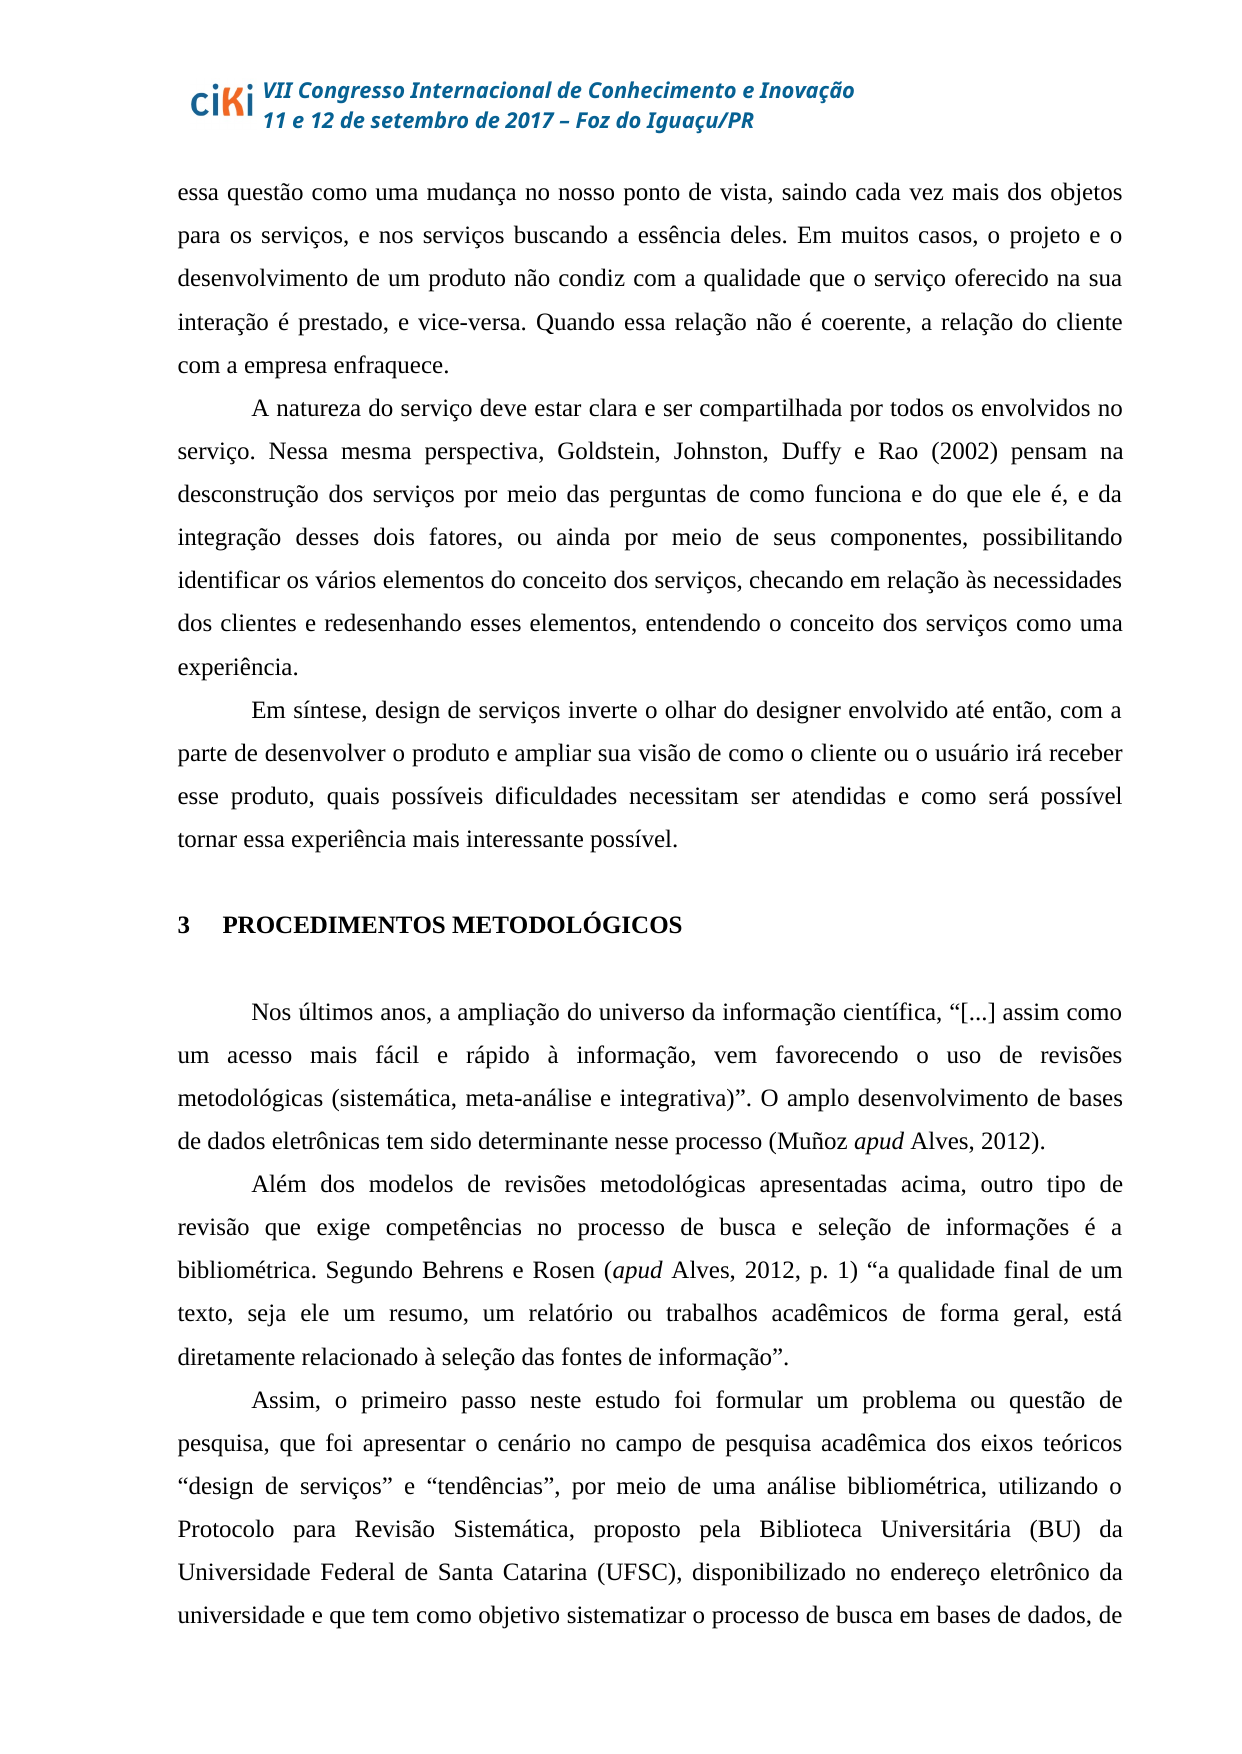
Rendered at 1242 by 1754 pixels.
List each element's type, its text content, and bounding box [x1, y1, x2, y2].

text Nos últimos anos, a ampliação do universo da informação científica, “[...] assim como um acesso mais fácil e rápido à informação, vem favorecendo o uso de revisões metodológicas (sistemática, meta-análise e integrativa)”. O amplo desenvolvimento de bases de dados eletrônicas tem sido determinante nesse processo (Muñoz apud Alves, 2012). [177, 997, 1123, 1155]
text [177, 177, 1123, 378]
text A natureza do serviço deve estar clara e ser compartilhada por todos os envolvidos no serviço. Nessa mesma perspectiva, Goldstein, Johnston, Duffy e Rao (2002) pensam na desconstrução dos serviços por meio das perguntas de como funciona e do que ele é, e da integração desses dois fatores, ou ainda por meio de seus componentes, possibilitando identificar os vários elementos do conceito dos serviços, checando em relação às necessidades dos clientes e redesenhando esses elementos, entendendo o conceito dos serviços como uma experiência. [177, 393, 1123, 680]
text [177, 1385, 1123, 1629]
subtitle PROCEDIMENTOS METODOLÓGICOS [177, 910, 1123, 939]
picture [189, 78, 258, 130]
text Em síntese, design de serviços inverte o olhar do designer envolvido até então, com a parte de desenvolver o produto e ampliar sua visão de como o cliente ou o usuário irá receber esse produto, quais possíveis dificuldades necessitam ser atendidas e como será possível tornar essa experiência mais interessante possível. [177, 695, 1123, 853]
text Além dos modelos de revisões metodológicas apresentadas acima, outro tipo de revisão que exige competências no processo de busca e seleção de informações é a bibliométrica. Segundo Behrens e Rosen (apud Alves, 2012, p. 1) “a qualidade final de um texto, seja ele um resumo, um relatório ou trabalhos acadêmicos de forma geral, está diretamente relacionado à seleção das fontes de informação”. [177, 1169, 1123, 1370]
